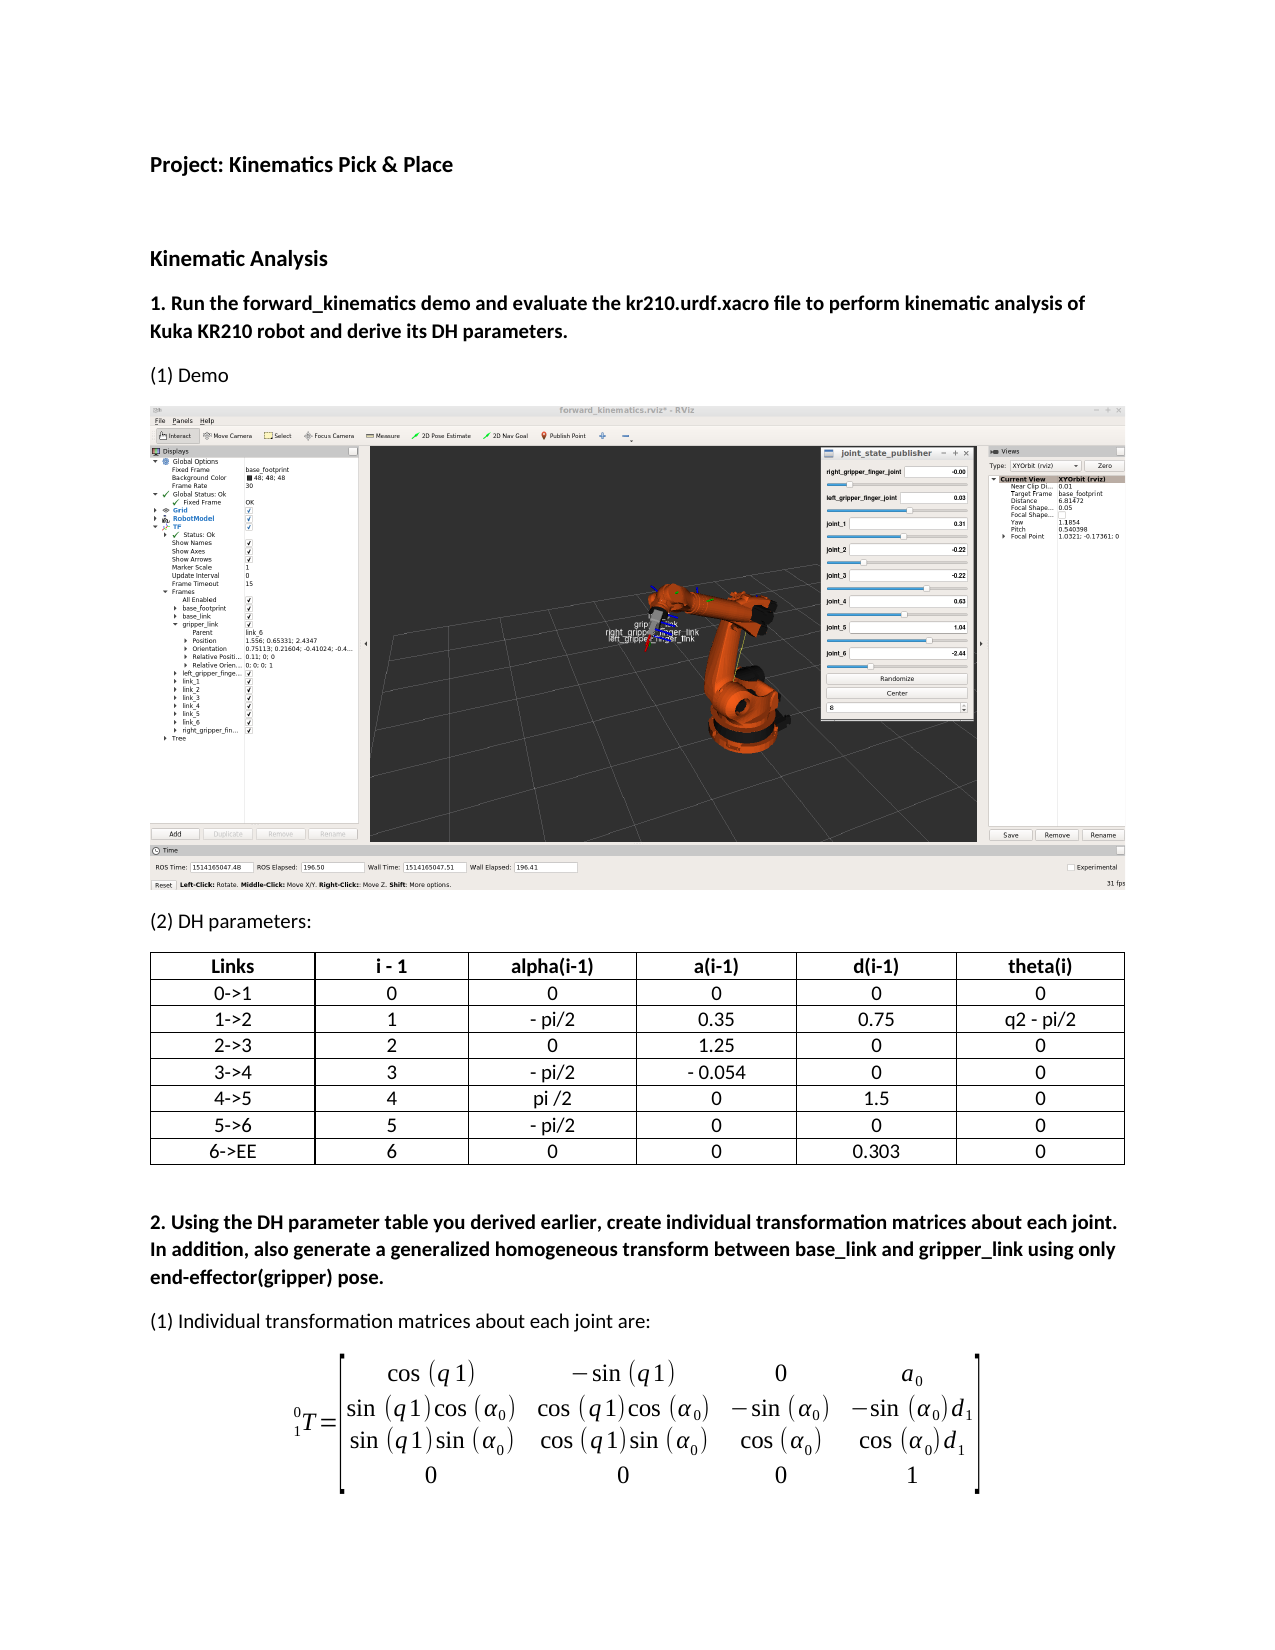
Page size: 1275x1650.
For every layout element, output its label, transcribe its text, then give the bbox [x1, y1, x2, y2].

table_cell - pi/2 [469, 1112, 636, 1137]
table_cell 6->EE [151, 1139, 314, 1164]
text Kinematic Analysis [150, 244, 1125, 272]
table_header Links [151, 953, 314, 979]
text Project: Kinematics Pick & Place [150, 150, 1125, 178]
table_cell 0.303 [797, 1139, 956, 1164]
table_cell 0 [469, 980, 636, 1005]
table_cell 2 [316, 1033, 468, 1058]
table_cell 4->5 [151, 1086, 314, 1111]
table_cell 0.75 [797, 1006, 956, 1032]
table_cell 0 [957, 1139, 1124, 1164]
text 1. Run the forward_kinematics demo and evaluate the kr210.urdf.xacro file to perform kinematic analysis of Kuka KR210 robot and derive its DH parameters. [150, 291, 1125, 343]
table_cell 0 [637, 1139, 796, 1164]
table_cell 0->1 [151, 980, 314, 1005]
table_cell 3 [316, 1059, 468, 1084]
table_cell 4 [316, 1086, 468, 1111]
table_cell 0 [637, 980, 796, 1005]
picture [150, 406, 1125, 890]
table_cell 2->3 [151, 1033, 314, 1058]
table_cell 1.5 [797, 1086, 956, 1111]
table_header theta(i) [957, 953, 1124, 979]
text (2) DH parameters: [150, 908, 1125, 934]
table_cell - pi/2 [469, 1006, 636, 1032]
table_cell 0 [957, 1086, 1124, 1111]
table_header i - 1 [316, 953, 468, 979]
table_cell 5 [316, 1112, 468, 1137]
table_header alpha(i-1) [469, 953, 636, 979]
table_cell pi /2 [469, 1086, 636, 1111]
table_cell 0 [797, 1112, 956, 1137]
table_cell 0 [637, 1086, 796, 1111]
table_cell 0 [316, 980, 468, 1005]
table_cell 0 [797, 1059, 956, 1084]
table_cell 1 [316, 1006, 468, 1032]
table_cell 6 [316, 1139, 468, 1164]
table_cell 0 [957, 1059, 1124, 1084]
table_cell 0 [957, 1112, 1124, 1137]
text 2. Using the DH parameter table you derived earlier, create individual transformation matrices about each joint. In addition, also generate a generalized homogeneous transform between base_link and gripper_link using only end-effector(gripper) pose. [150, 1209, 1125, 1289]
table_cell 0 [469, 1139, 636, 1164]
table_header d(i-1) [797, 953, 956, 979]
text (1) Individual transformation matrices about each joint are: [150, 1308, 1125, 1333]
table_cell 5->6 [151, 1112, 314, 1137]
table_cell 0 [797, 980, 956, 1005]
table_cell q2 - pi/2 [957, 1006, 1124, 1032]
table_cell 0 [469, 1033, 636, 1058]
table_cell 3->4 [151, 1059, 314, 1084]
table_cell 0 [957, 1033, 1124, 1058]
table_cell - pi/2 [469, 1059, 636, 1084]
table_header a(i-1) [637, 953, 796, 979]
table_cell 1.25 [637, 1033, 796, 1058]
table_cell - 0.054 [637, 1059, 796, 1084]
table_cell 1->2 [151, 1006, 314, 1032]
table_cell 0 [957, 980, 1124, 1005]
table_cell 0 [637, 1112, 796, 1137]
table_cell 0 [797, 1033, 956, 1058]
table_cell 0.35 [637, 1006, 796, 1032]
text (1) Demo [150, 362, 1125, 387]
